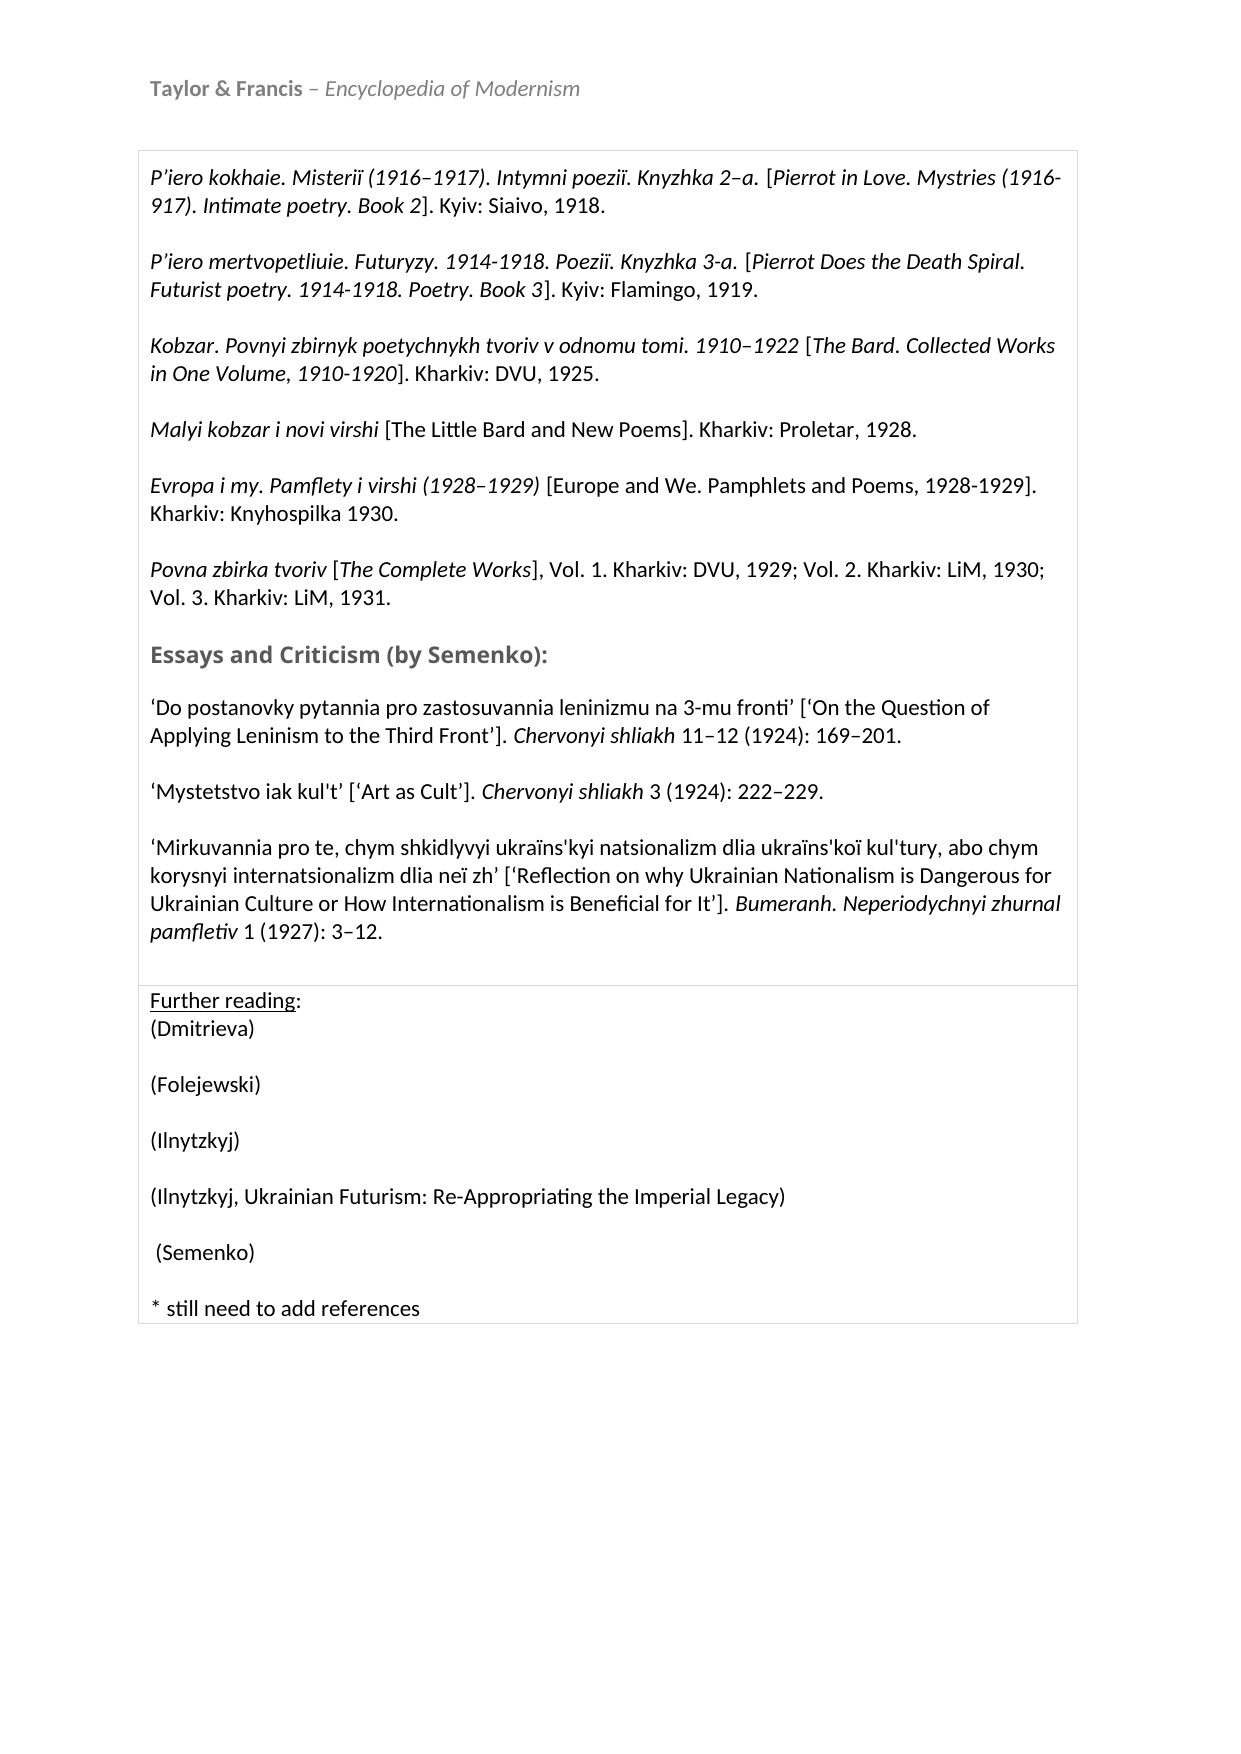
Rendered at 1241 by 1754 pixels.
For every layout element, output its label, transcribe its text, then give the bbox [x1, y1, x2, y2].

table_cell Further reading: [139, 986, 1077, 1323]
